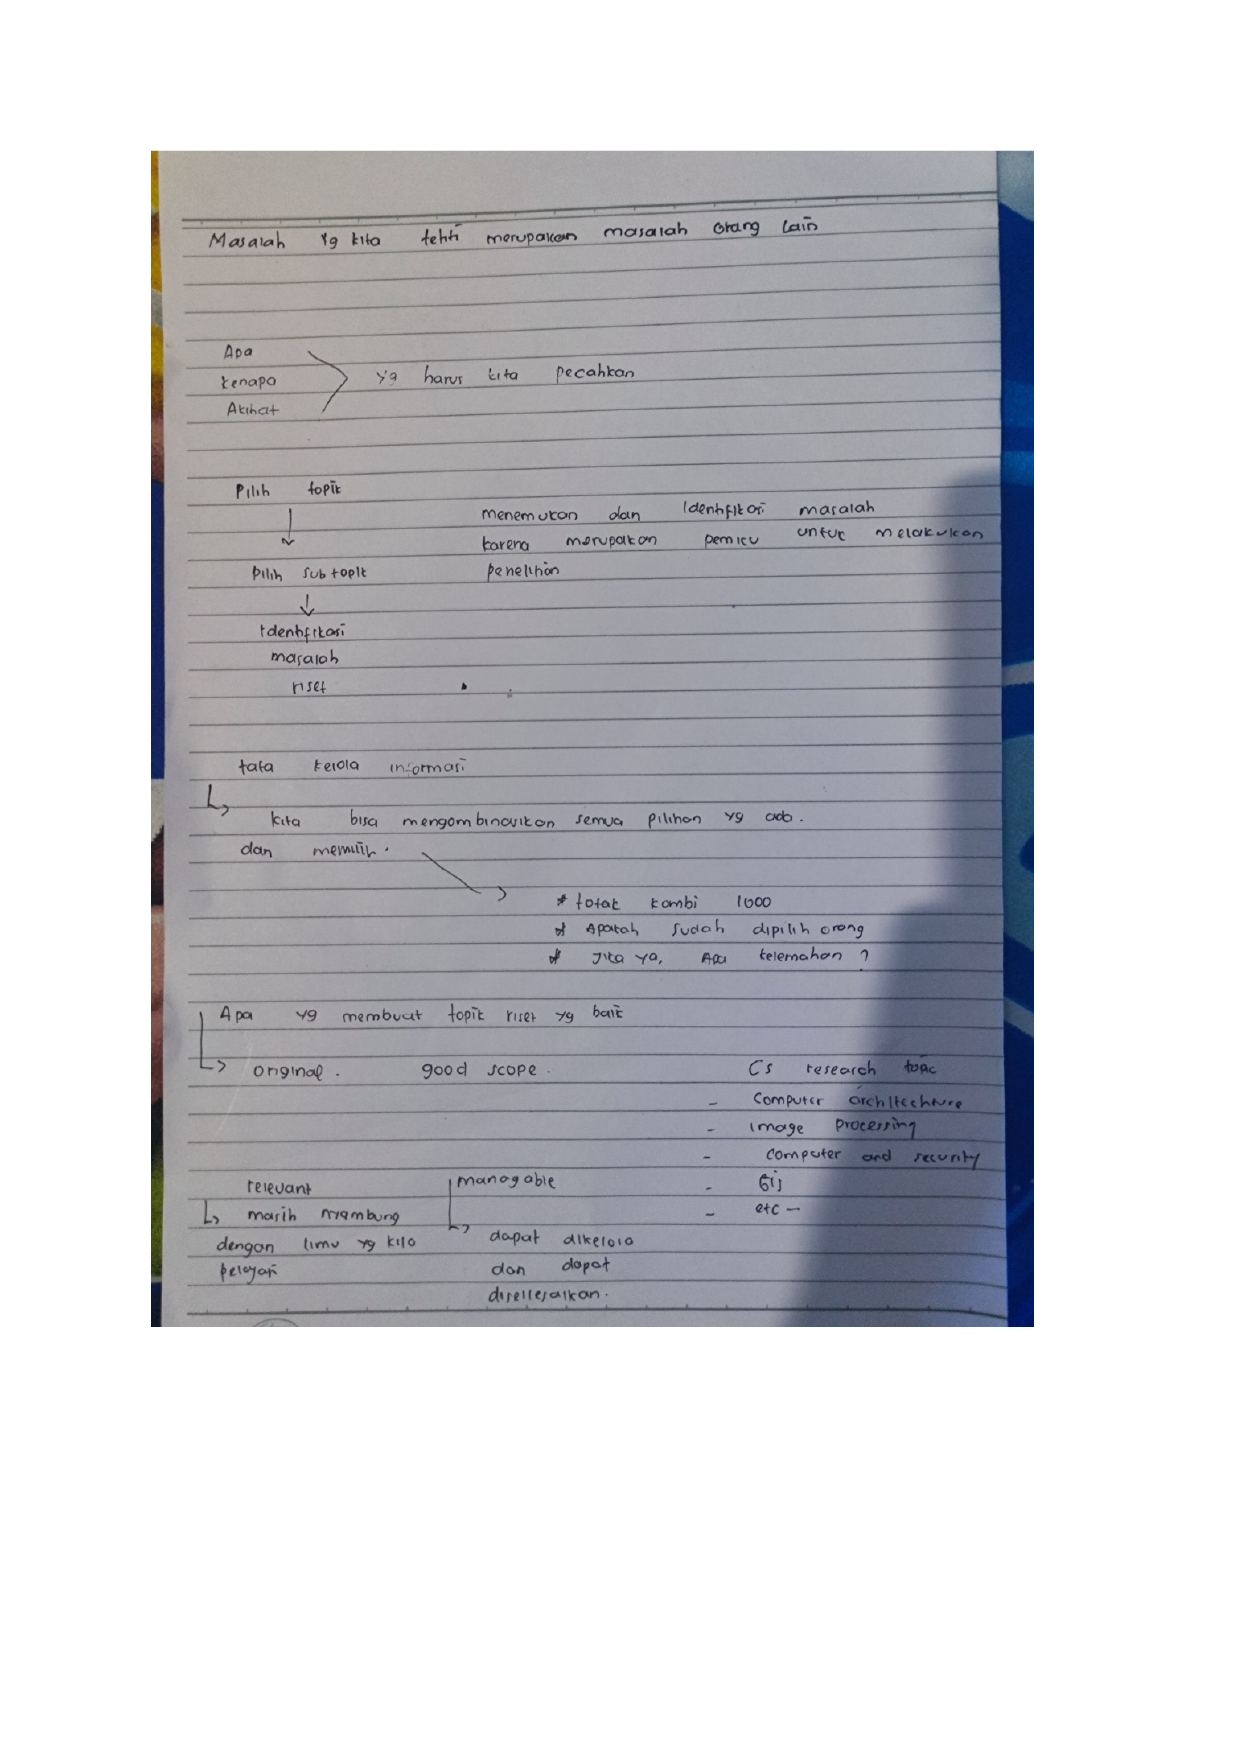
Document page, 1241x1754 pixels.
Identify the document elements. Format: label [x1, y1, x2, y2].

picture [151, 152, 1034, 1327]
